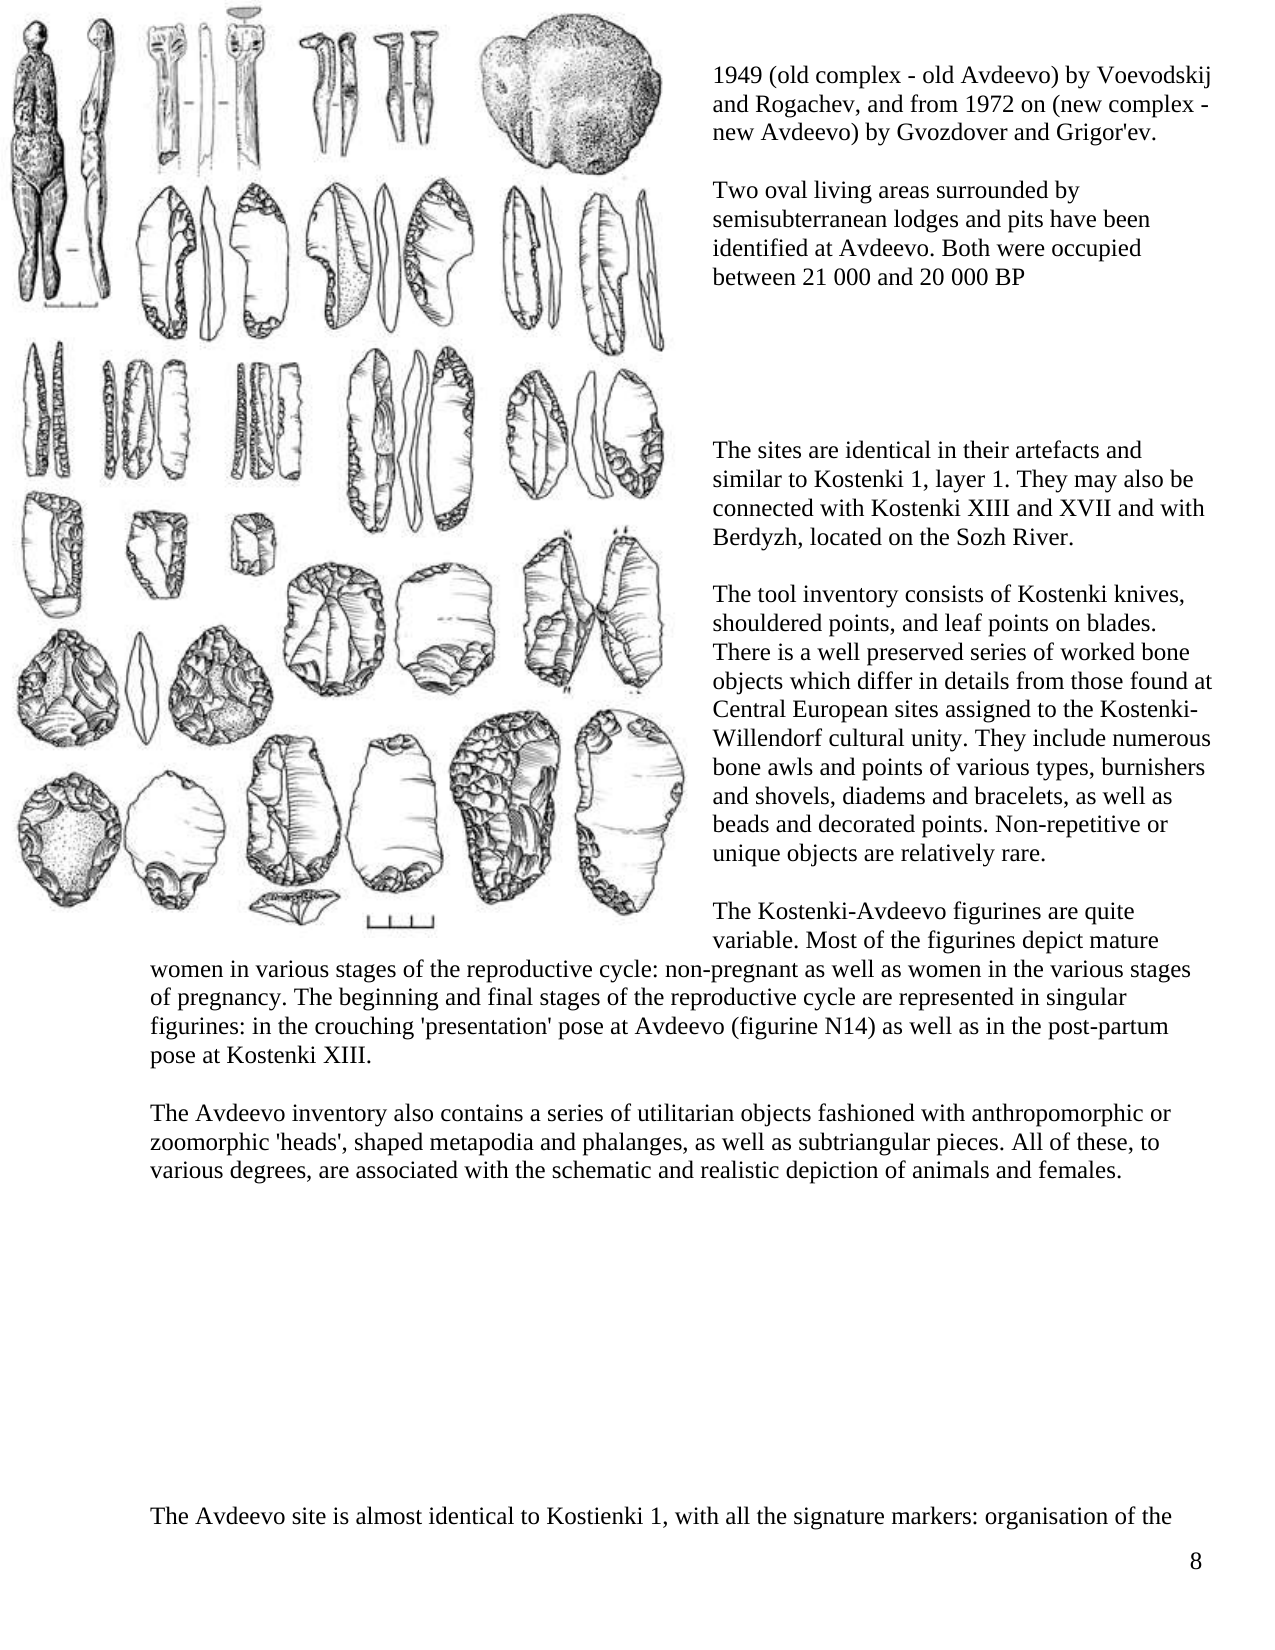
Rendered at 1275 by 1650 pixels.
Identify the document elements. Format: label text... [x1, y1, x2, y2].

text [150, 1300, 1215, 1530]
text The sites are identical in their artefacts and similar to Kostenki 1, layer 1. They may also be connected with Kostenki XIII and XVII and with Berdyzh, located on the Sozh River. [697, 435, 1215, 550]
text The tool inventory consists of Kostenki knives, shouldered points, and leaf points on blades. There is a well preserved series of worked bone objects which differ in details from those found at Central European sites assigned to the Kostenki-Willendorf cultural unity. They include numerous bone awls and points of various types, burnishers and shovels, diadems and bracelets, as well as beads and decorated points. Non-repetitive or unique objects are relatively rare. [697, 579, 1215, 867]
text The Avdeevo inventory also contains a series of utilitarian objects fashioned with anthropomorphic or zoomorphic 'heads', shaped metapodia and phalanges, as well as subtriangular pieces. All of these, to various degrees, are associated with the schematic and realistic depiction of animals and females. [150, 1098, 1215, 1184]
text Two oval living areas surrounded by semisubterranean lodges and pits have been identified at Avdeevo. Both were occupied between 21 000 and 20 000 BP [697, 175, 1215, 290]
text The Kostenki-Avdeevo figurines are quite variable. Most of the figurines depict mature women in various stages of the reproductive cycle: non-pregnant as well as women in the various stages of pregnancy. The beginning and final stages of the reproductive cycle are represented in singular figurines: in the crouching 'presentation' pose at Avdeevo (figurine N14) as well as in the post-partum pose at Kostenki XIII. [150, 896, 1215, 1069]
picture [0, 0, 697, 938]
